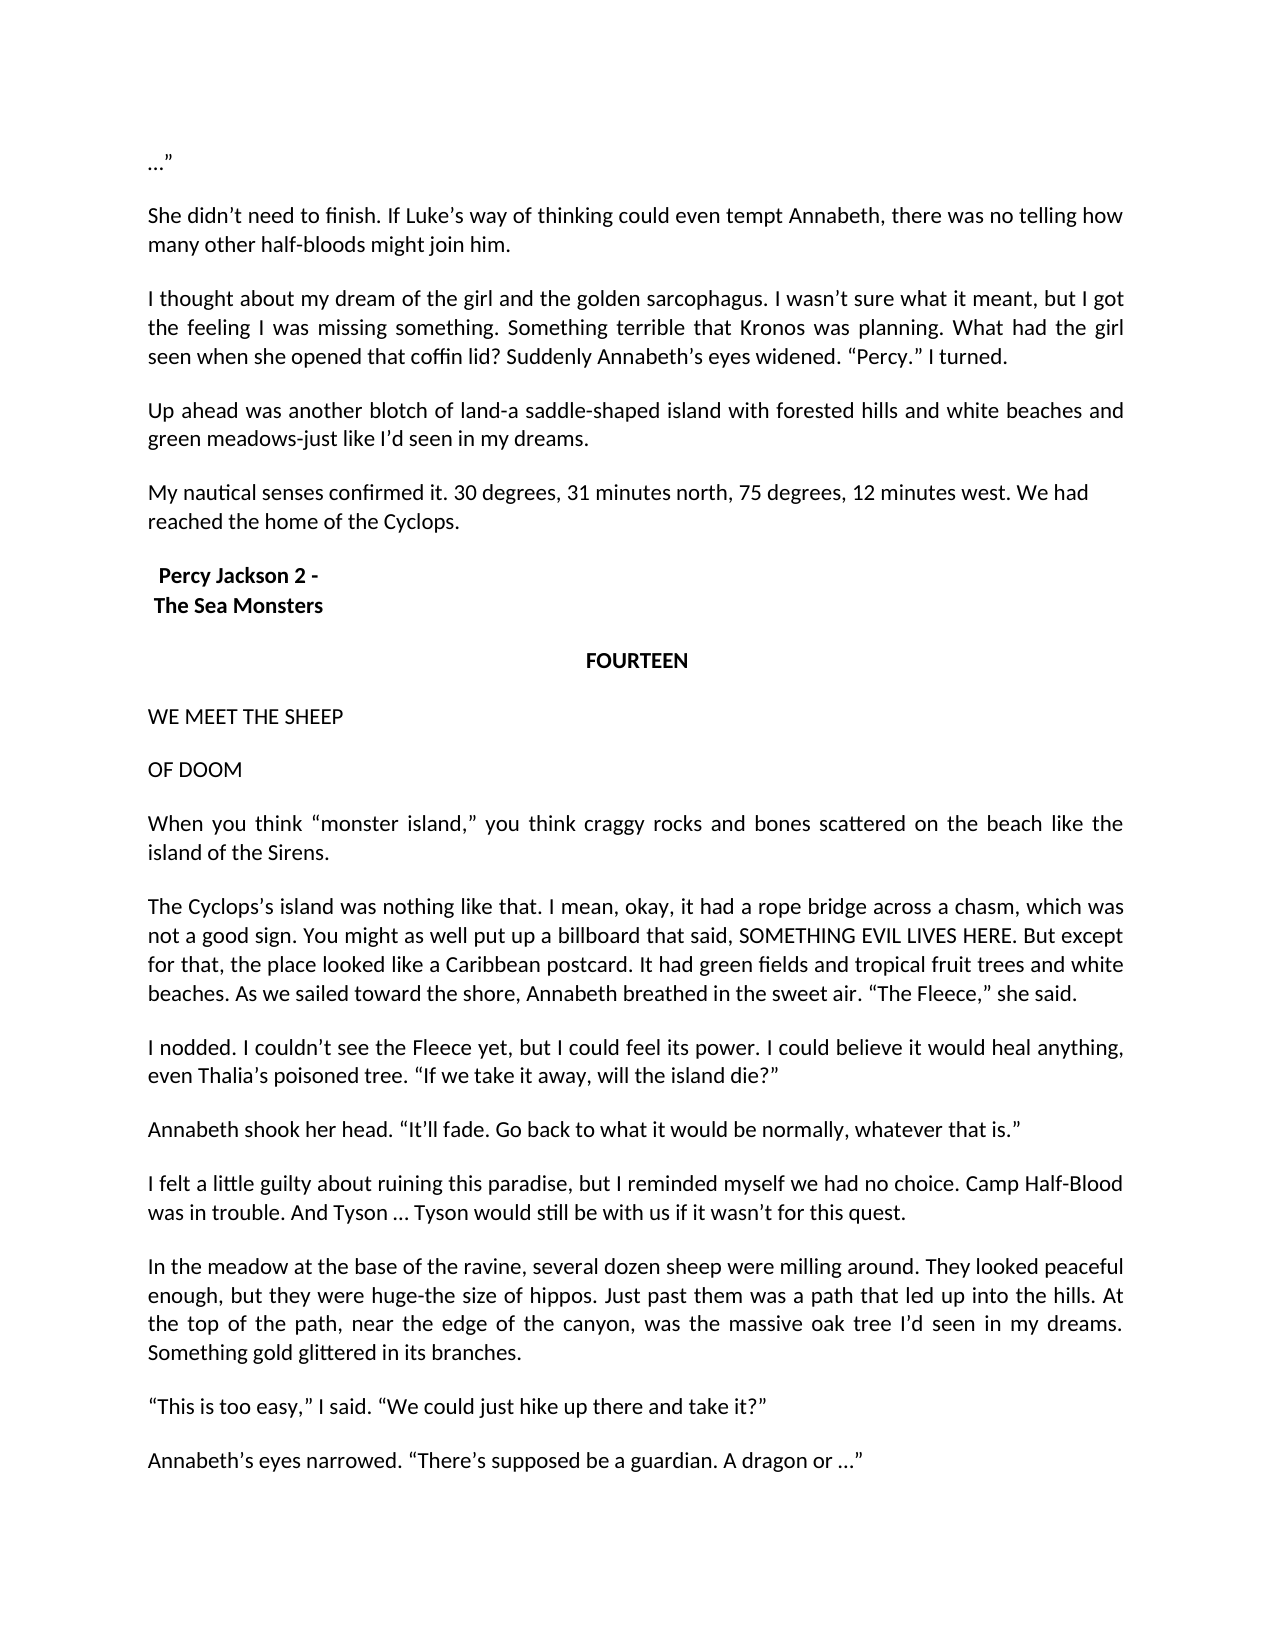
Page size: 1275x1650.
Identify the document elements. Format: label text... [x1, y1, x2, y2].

text …” [148, 148, 1126, 176]
text When you think “monster island,” you think craggy rocks and bones scattered on the beach like the island of the Sirens. [148, 809, 1126, 866]
text “This is too easy,” I said. “We could just hike up there and take it?” [148, 1392, 1126, 1420]
text My nautical senses confirmed it. 30 degrees, 31 minutes north, 75 degrees, 12 minutes west. We had reached the home of the Cyclops. [148, 478, 1090, 535]
text Annabeth’s eyes narrowed. “There’s supposed be a guardian. A dragon or …” [148, 1446, 1126, 1474]
subtitle Percy Jackson 2 - The Sea Monsters [148, 561, 329, 619]
text I thought about my dream of the girl and the golden sarcophagus. I wasn’t sure what it meant, but I got the feeling I was missing something. Something terrible that Kronos was planning. What had the girl seen when she opened that coffin lid? Suddenly Annabeth’s eyes widened. “Percy.” I turned. [148, 284, 1126, 370]
text I nodded. I couldn’t see the Fleece yet, but I could feel its power. I could believe it would heal anything, even Thalia’s poisoned tree. “If we take it away, will the island die?” [148, 1033, 1126, 1089]
text OF DOOM [148, 756, 1126, 784]
text The Cyclops’s island was nothing like that. I mean, okay, it had a rope bridge across a chasm, which was not a good sign. You might as well put up a billboard that said, SOMETHING EVIL LIVES HERE. But except for that, the place looked like a Caribbean postcard. It had green fields and tropical fruit trees and white beaches. As we sailed toward the shore, Annabeth breathed in the sweet air. “The Fleece,” she said. [148, 892, 1126, 1007]
text Annabeth shook her head. “It’ll fade. Go back to what it would be normally, whatever that is.” [148, 1115, 1126, 1143]
subtitle FOURTEEN [148, 647, 1127, 674]
text WE MEET THE SHEEP [148, 702, 1126, 730]
text Up ahead was another blotch of land-a saddle-shaped island with forested hills and white beaches and green meadows-just like I’d seen in my dreams. [148, 396, 1126, 453]
text In the meadow at the base of the ravine, several dozen sheep were milling around. They looked peaceful enough, but they were huge-the size of hippos. Just past them was a path that led up into the hills. At the top of the path, near the edge of the canyon, was the massive oak tree I’d seen in my dreams. Something gold glittered in its branches. [148, 1252, 1126, 1366]
text She didn’t need to finish. If Luke’s way of thinking could even tempt Annabeth, there was no telling how many other half-bloods might join him. [148, 201, 1126, 258]
text I felt a little guilty about ruining this paradise, but I reminded myself we had no choice. Camp Half-Blood was in trouble. And Tyson … Tyson would still be with us if it wasn’t for this quest. [148, 1169, 1126, 1226]
